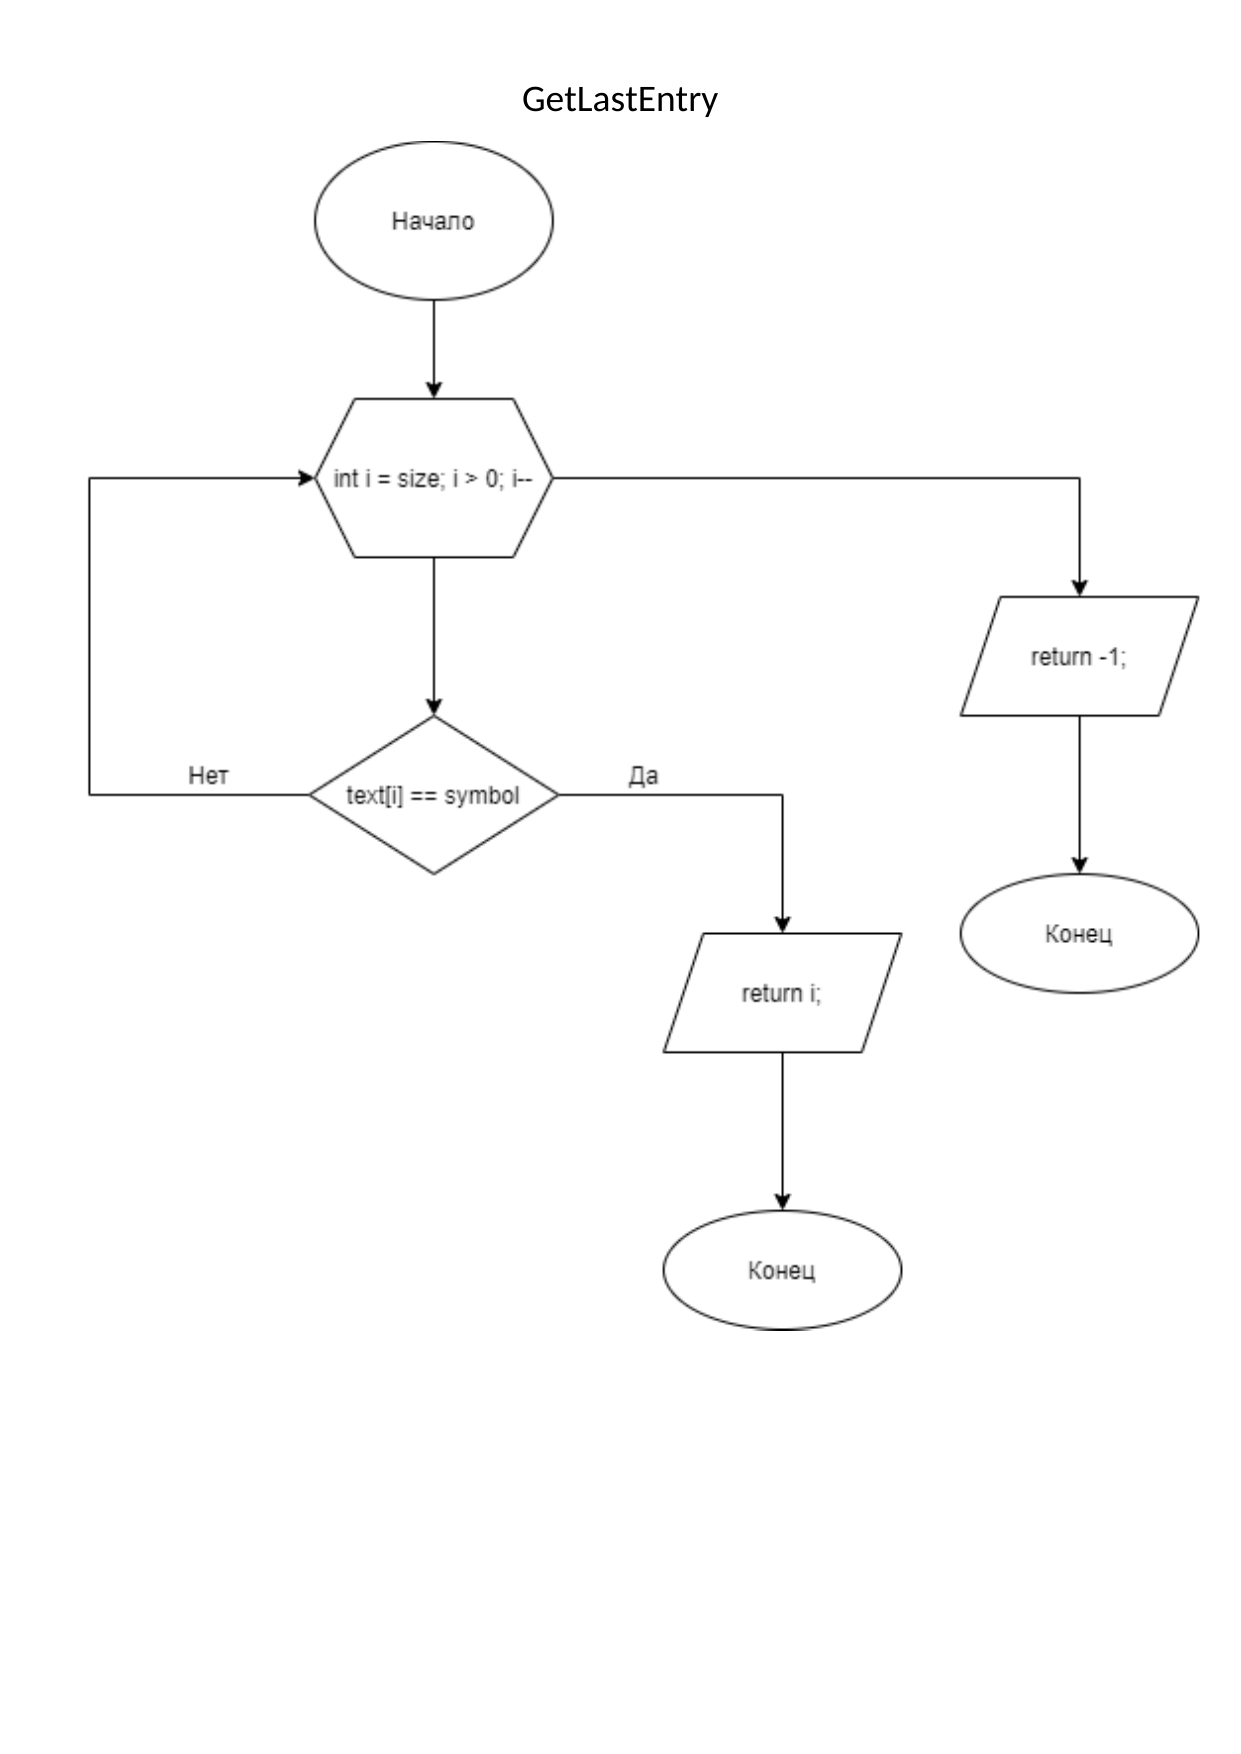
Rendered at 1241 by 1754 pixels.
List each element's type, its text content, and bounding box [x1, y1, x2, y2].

picture [75, 141, 1200, 1331]
text GetLastEntry [75, 75, 1165, 121]
